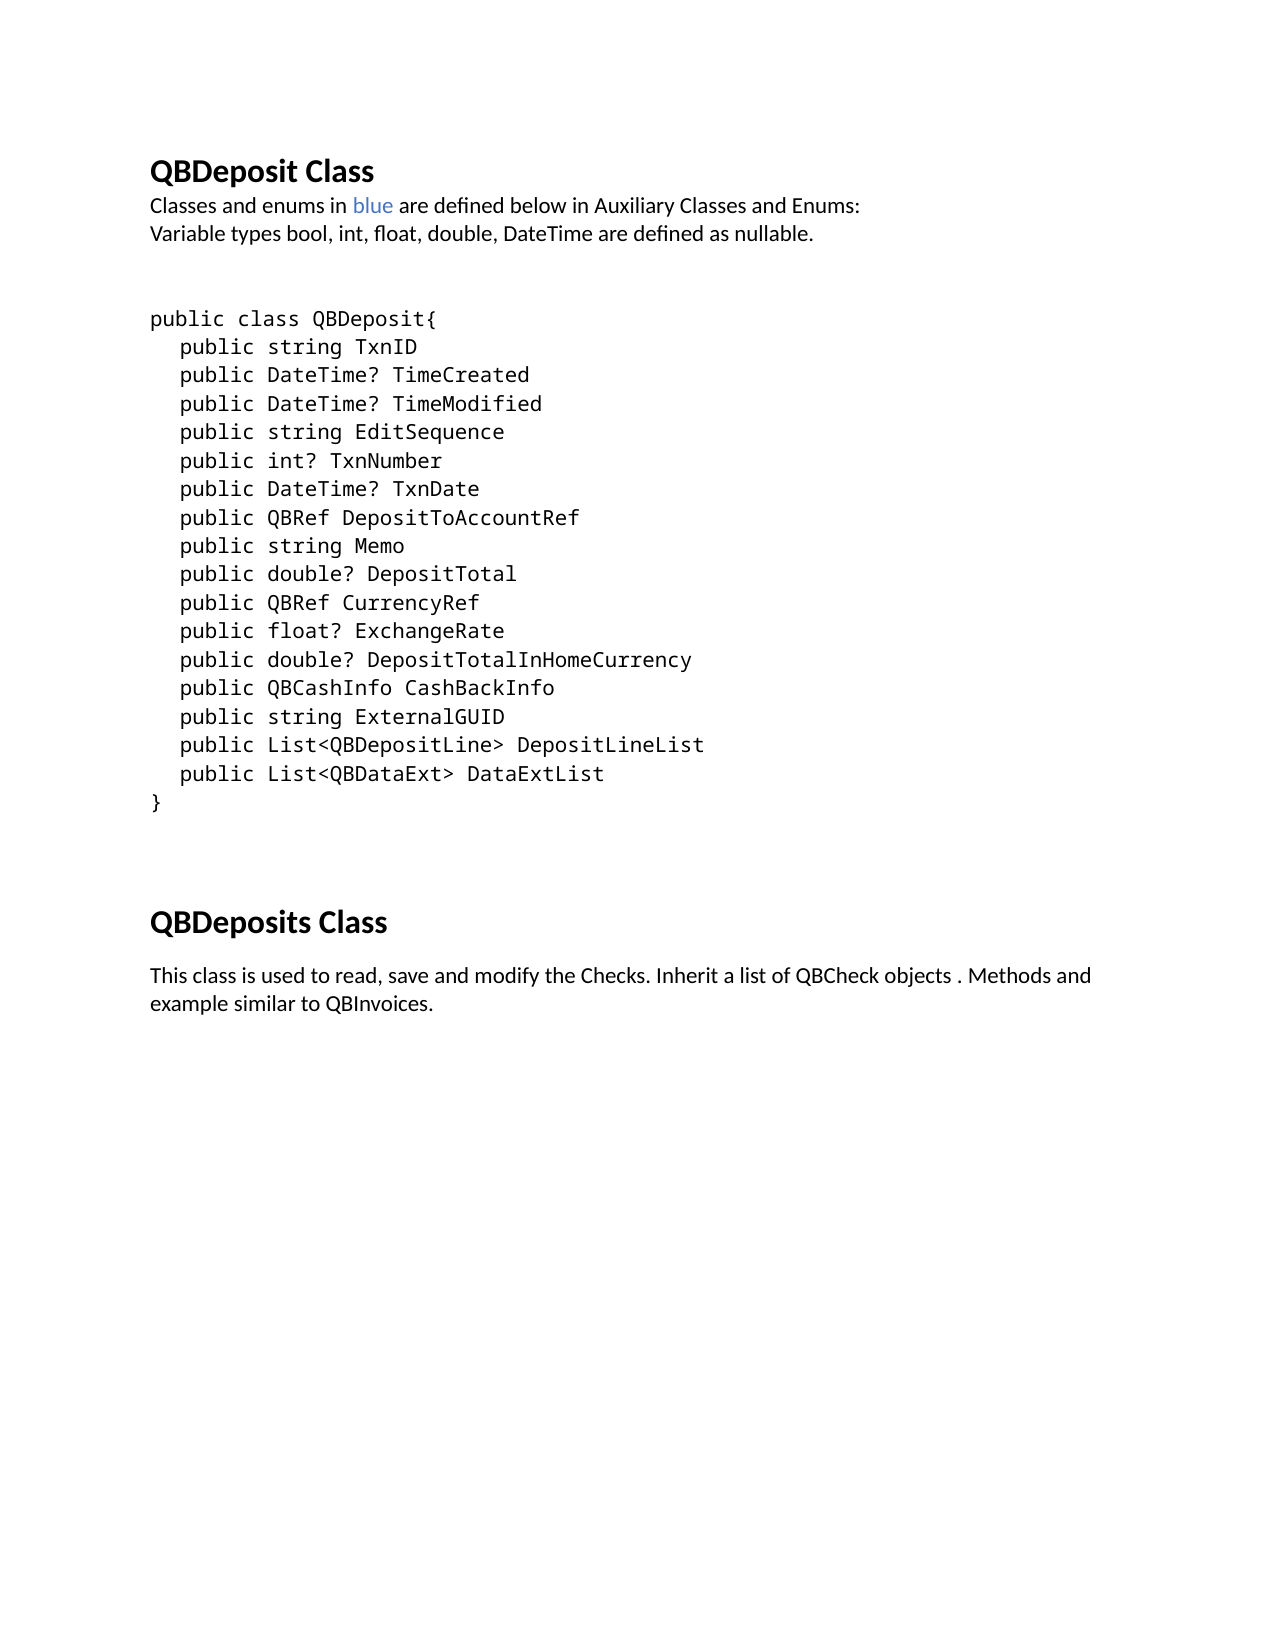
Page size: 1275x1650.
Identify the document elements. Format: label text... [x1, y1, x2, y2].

text QBDeposit Class [150, 150, 1125, 191]
text public string EditSequence [150, 417, 1125, 446]
text public QBRef CurrencyRef [150, 588, 1125, 616]
text public float? ExchangeRate [150, 616, 1125, 645]
text public string TxnID [150, 332, 1125, 361]
text public List<QBDataExt> DataExtList [150, 759, 1125, 787]
text Classes and enums in blue are defined below in Auxiliary Classes and Enums: [150, 191, 1125, 219]
text public DateTime? TimeModified [150, 389, 1125, 417]
text public double? DepositTotalInHomeCurrency [150, 645, 1125, 673]
text public QBCashInfo CashBackInfo [150, 673, 1125, 702]
text This class is used to read, save and modify the Checks. Inherit a list of QBCheck objects . Methods and example similar to QBInvoices. [150, 961, 1125, 1017]
text public DateTime? TxnDate [150, 474, 1125, 503]
text public class QBDeposit{ [150, 304, 1125, 332]
text QBDeposits Class [150, 901, 1125, 942]
text public string Memo [150, 531, 1125, 559]
text public double? DepositTotal [150, 559, 1125, 588]
text public List<QBDepositLine> DepositLineList [150, 730, 1125, 759]
text public string ExternalGUID [150, 702, 1125, 730]
text Variable types bool, int, float, double, DateTime are defined as nullable. [150, 219, 1125, 247]
text public QBRef DepositToAccountRef [150, 503, 1125, 531]
text public int? TxnNumber [150, 446, 1125, 474]
text public DateTime? TimeCreated [150, 361, 1125, 389]
text } [150, 787, 1125, 816]
